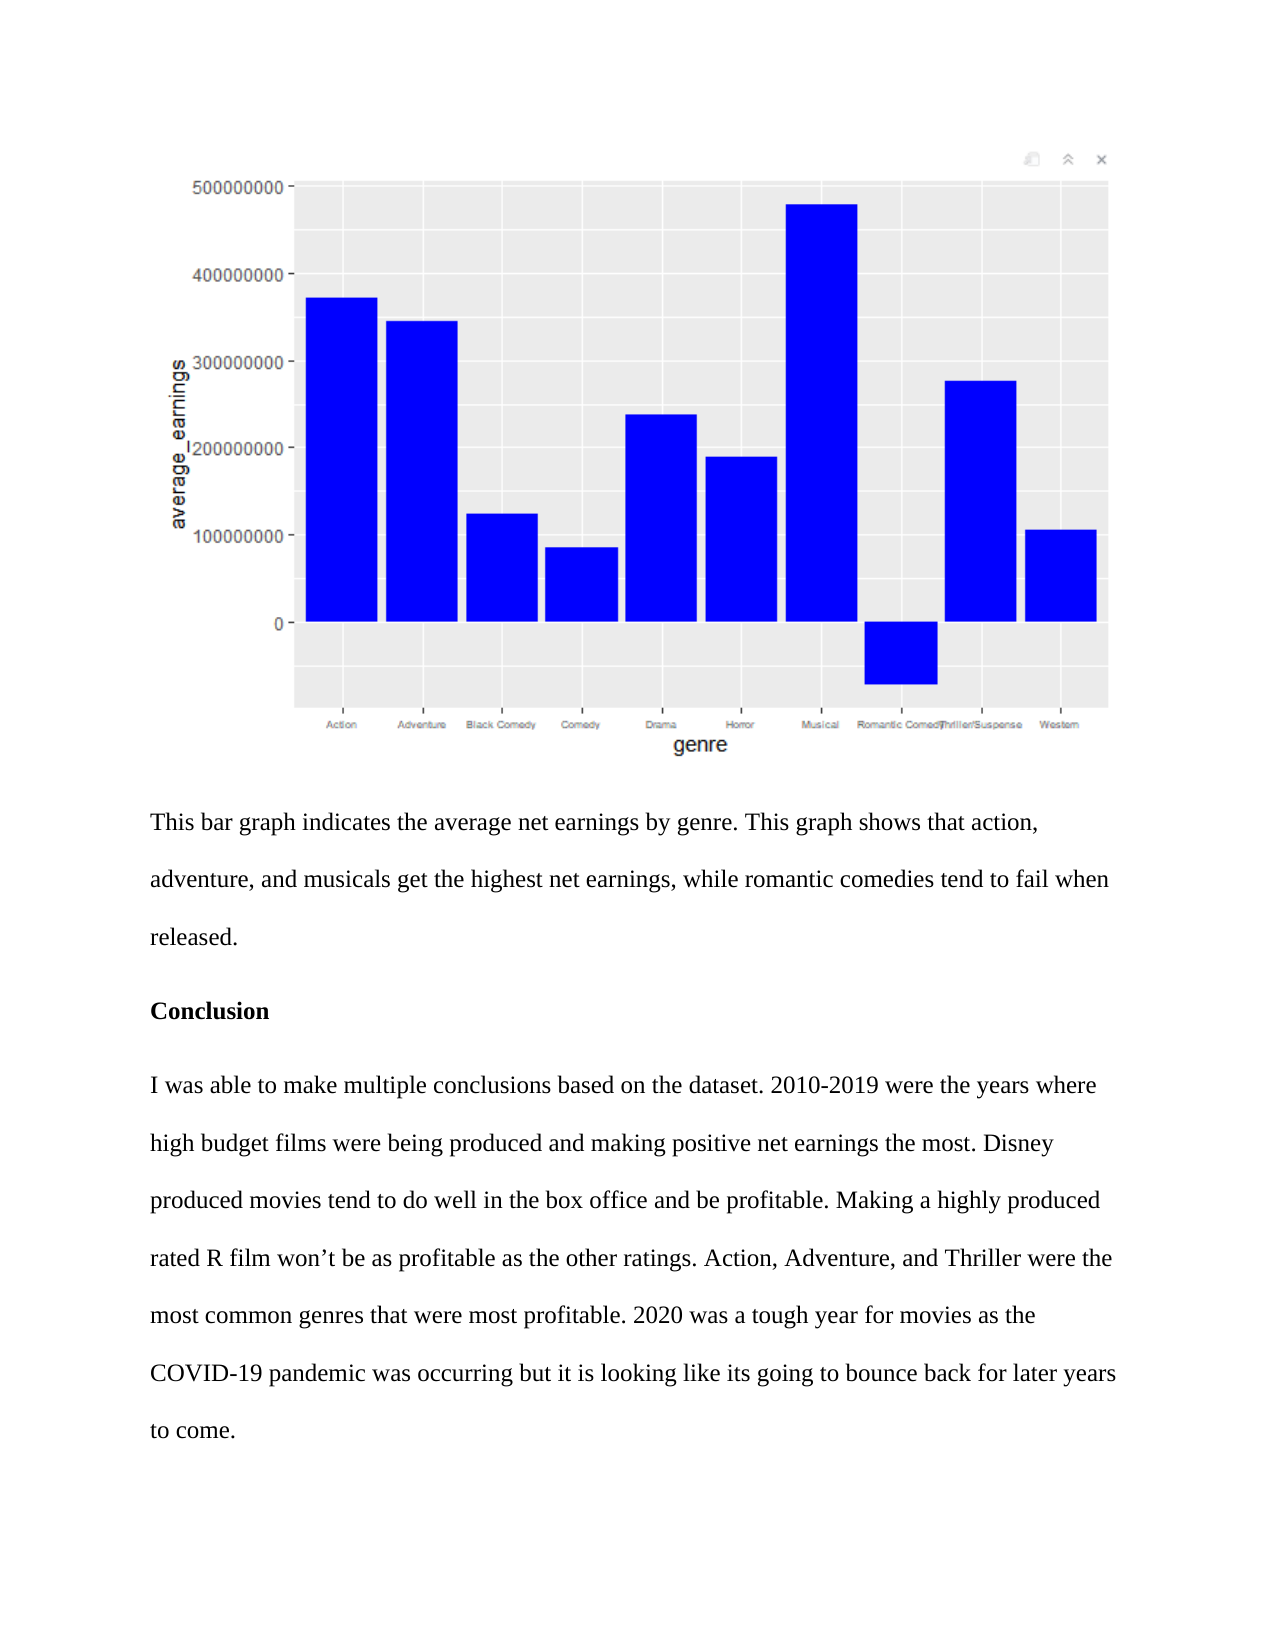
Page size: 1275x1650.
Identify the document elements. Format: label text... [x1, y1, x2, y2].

text This bar graph indicates the average net earnings by genre. This graph shows that action, adventure, and musicals get the highest net earnings, while romantic comedies tend to fail when released. [150, 807, 1125, 951]
text I was able to make multiple conclusions based on the dataset. 2010-2019 were the years where high budget films were being produced and making positive net earnings the most. Disney produced movies tend to do well in the box office and be profitable. Making a highly produced rated R film won’t be as profitable as the other ratings. Action, Adventure, and Thriller were the most common genres that were most profitable. 2020 was a tough year for movies as the COVID-19 pandemic was occurring but it is looking like its going to bounce back for later years to come. [150, 1070, 1125, 1444]
picture [150, 150, 1125, 762]
text Conclusion [150, 996, 1125, 1025]
